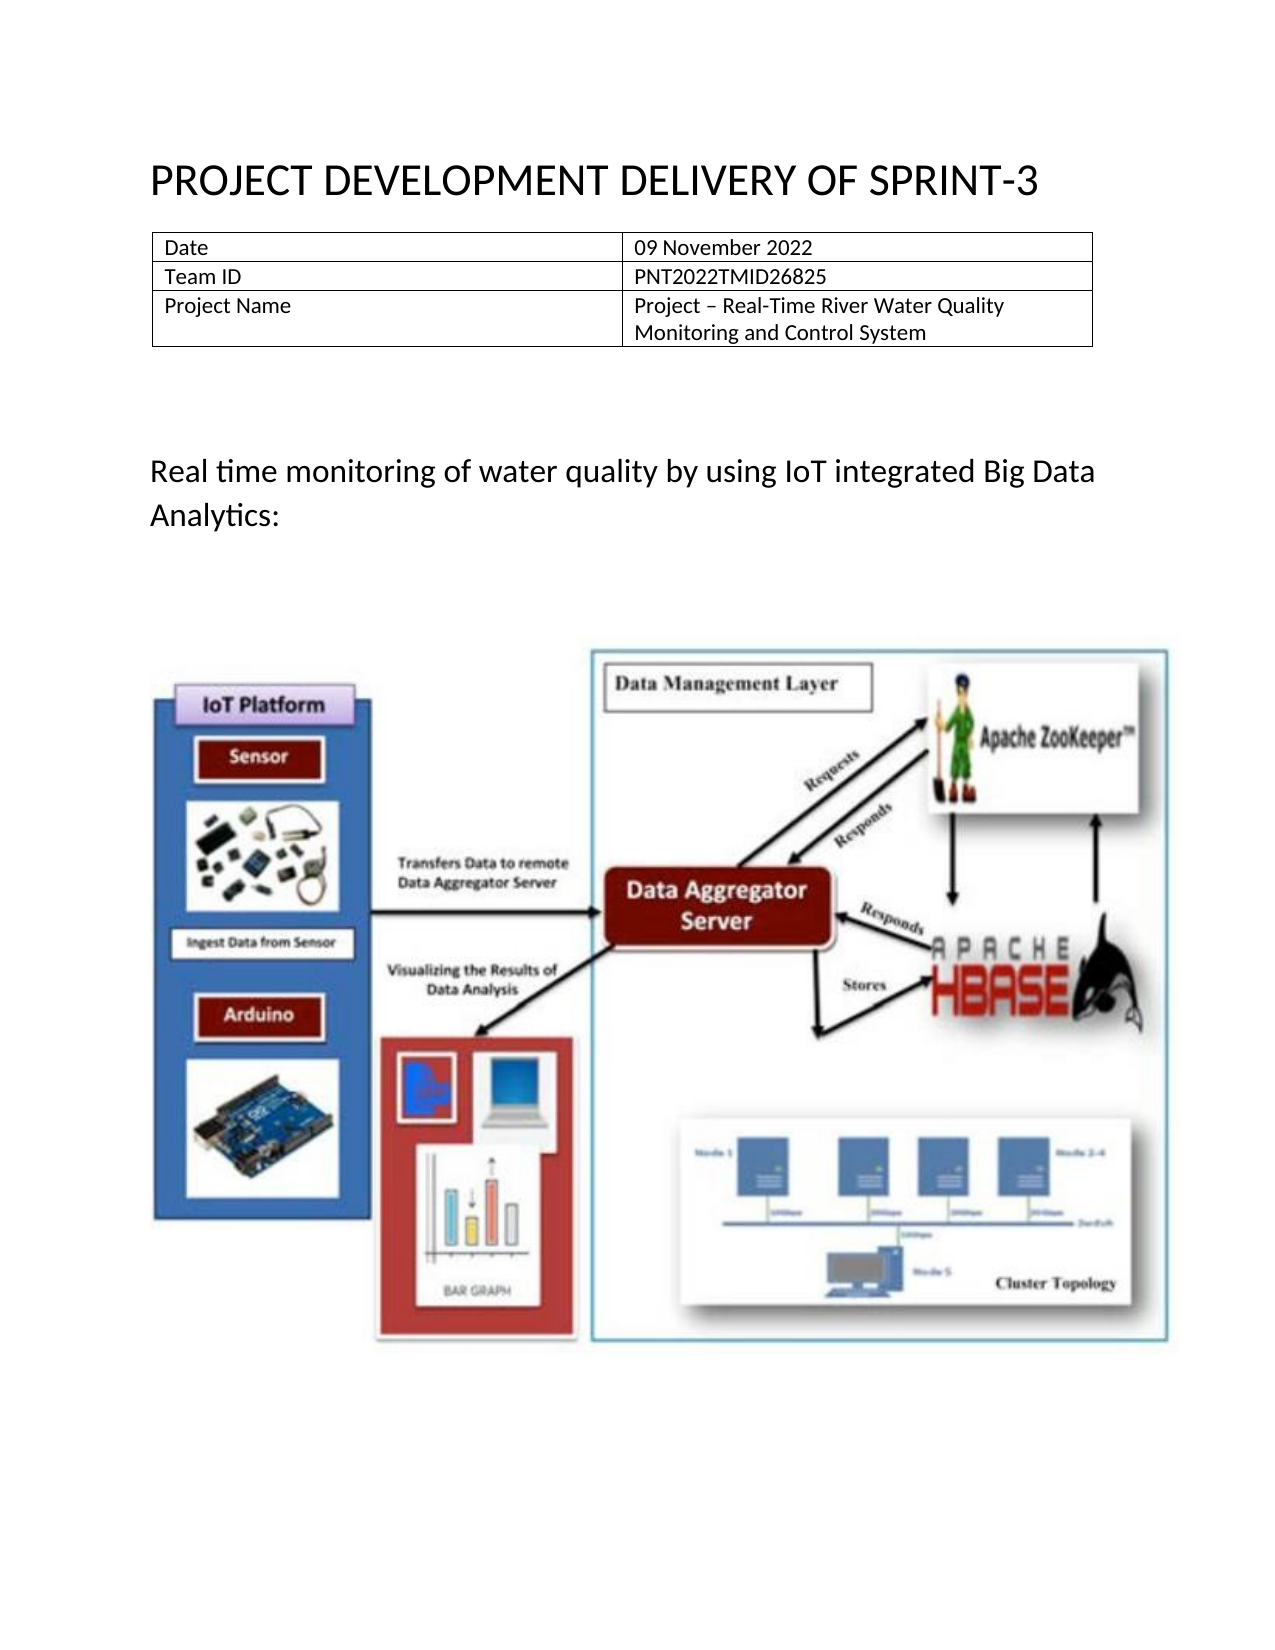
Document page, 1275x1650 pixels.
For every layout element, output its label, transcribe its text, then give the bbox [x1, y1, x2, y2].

picture [150, 635, 1181, 1357]
table_cell Project Name [153, 291, 622, 346]
table_header 09 November 2022 [623, 233, 1092, 261]
title PROJECT DEVELOPMENT DELIVERY OF SPRINT-3 [150, 152, 1202, 206]
table_cell Team ID [153, 262, 622, 290]
table_cell PNT2022TMID26825 [623, 262, 1092, 290]
table_cell Project – Real-Time River Water Quality Monitoring and Control System [623, 291, 1092, 346]
text Real time monitoring of water quality by using IoT integrated Big Data Analytics: [150, 450, 1121, 534]
table_header Date [153, 233, 622, 261]
